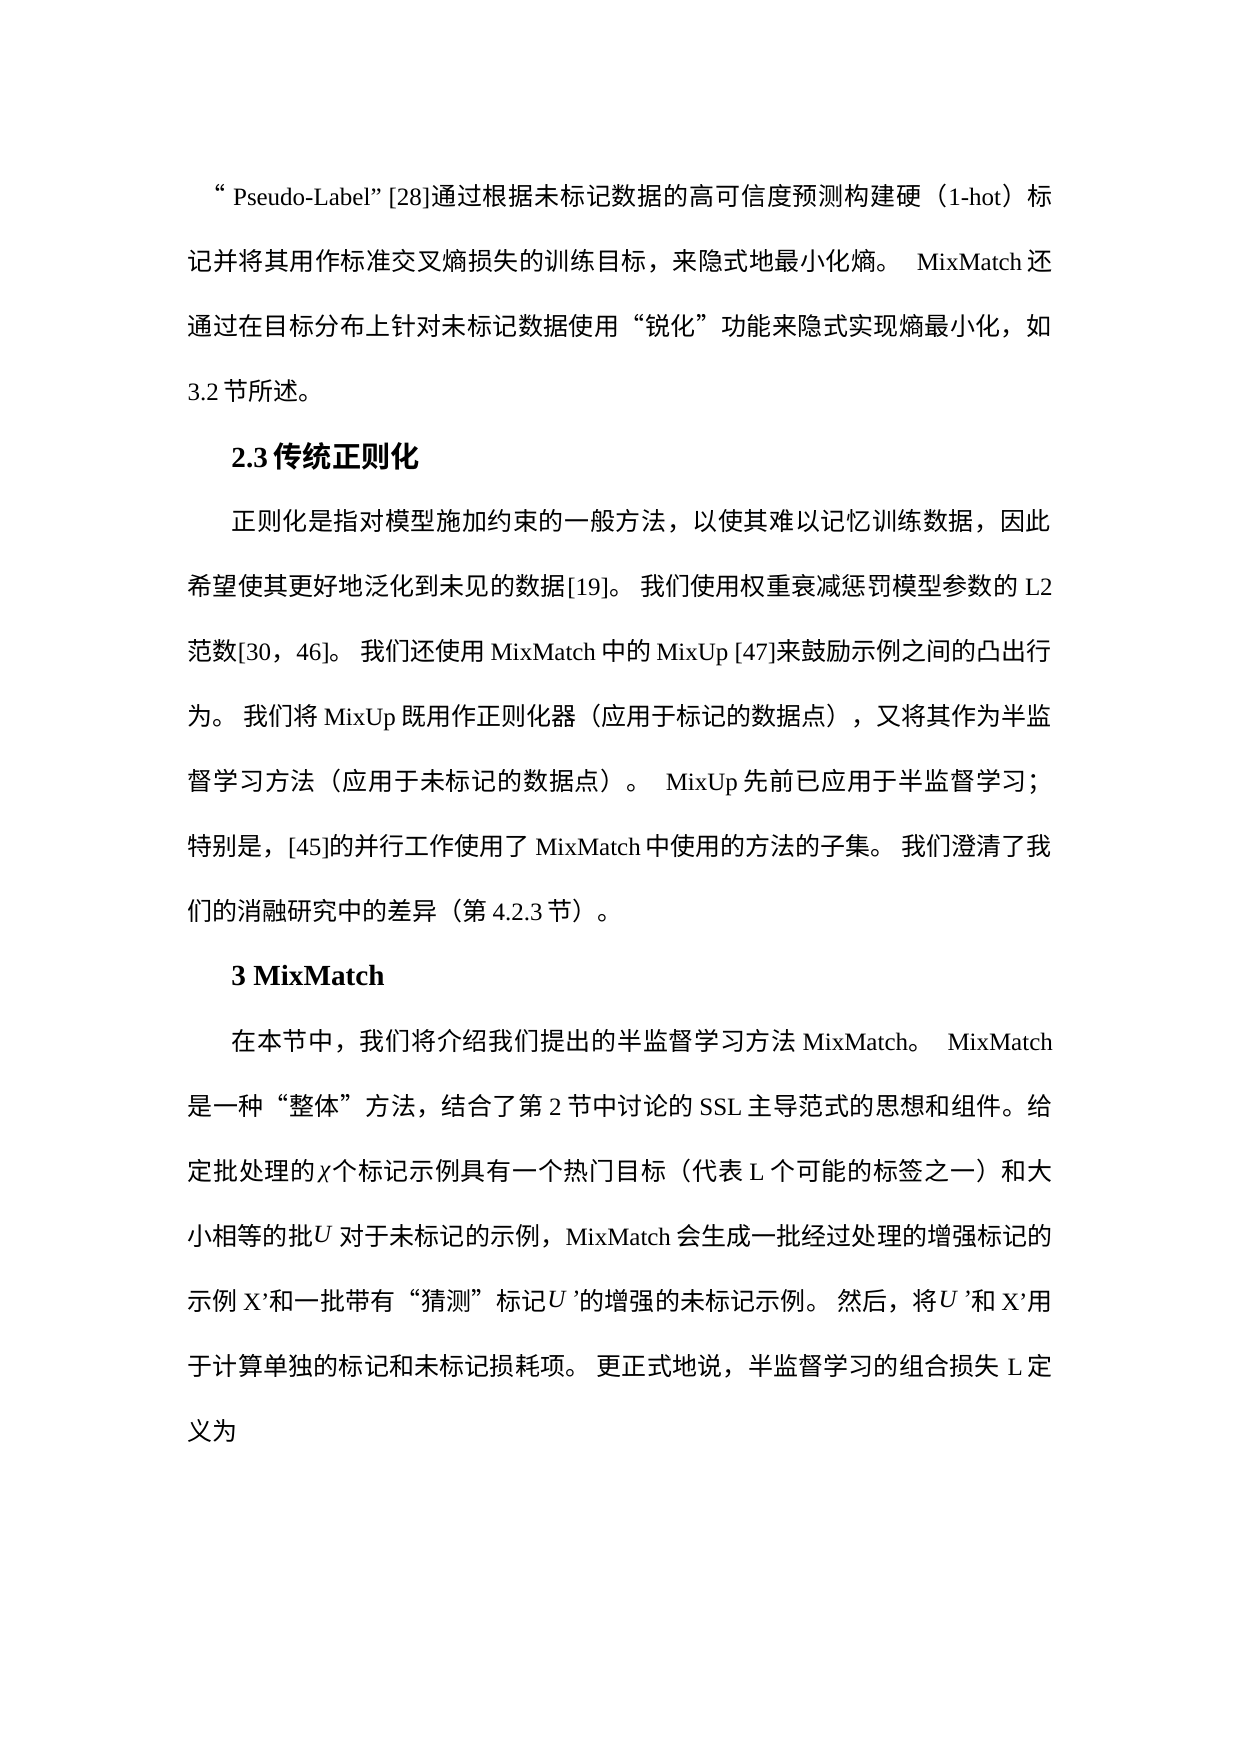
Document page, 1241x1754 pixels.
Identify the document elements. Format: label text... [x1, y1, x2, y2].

text 在本节中，我们将介绍我们提出的半监督学习方法MixMatch。 MixMatch是一种“整体”方法，结合了第2节中讨论的SSL主导范式的思想和组件。给定批处理的个标记示例具有一个热门目标（代表L个可能的标签之一）和大小相等的批 对于未标记的示例，MixMatch会生成一批经过处理的增强标记的示例X’和一批带有“猜测”标记的增强的未标记示例。 然后，将和X’用于计算单独的标记和未标记损耗项。 更正式地说，半监督学习的组合损失L定义为 [187, 1007, 1053, 1462]
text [187, 162, 1053, 422]
text 2.3传统正则化 [187, 422, 1053, 487]
text 3 MixMatch [187, 942, 1053, 1007]
text 正则化是指对模型施加约束的一般方法，以使其难以记忆训练数据，因此希望使其更好地泛化到未见的数据[19]。 我们使用权重衰减惩罚模型参数的L2范数[30，46]。 我们还使用MixMatch中的MixUp [47]来鼓励示例之间的凸出行为。 我们将MixUp既用作正则化器（应用于标记的数据点），又将其作为半监督学习方法（应用于未标记的数据点）。 MixUp先前已应用于半监督学习； 特别是，[45]的并行工作使用了MixMatch中使用的方法的子集。 我们澄清了我们的消融研究中的差异（第4.2.3节）。 [187, 487, 1053, 942]
